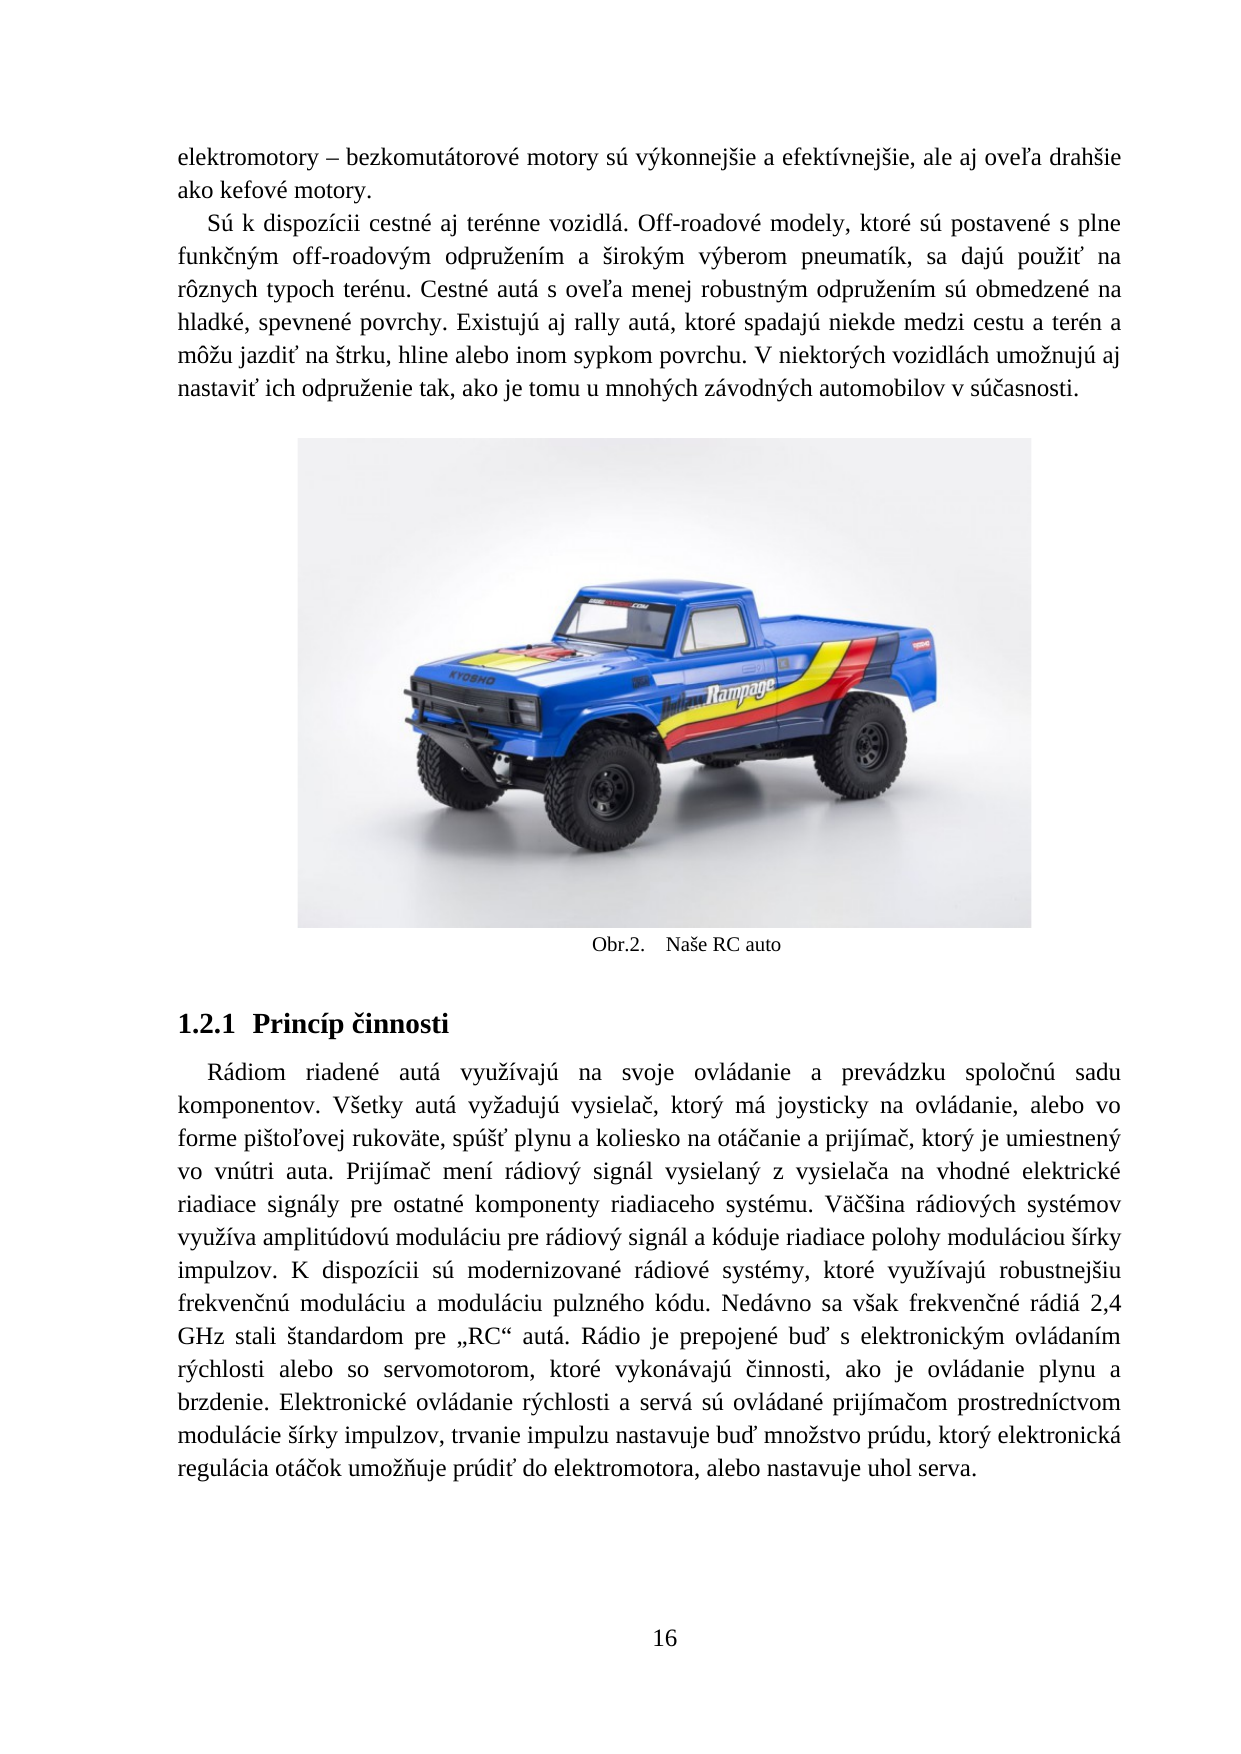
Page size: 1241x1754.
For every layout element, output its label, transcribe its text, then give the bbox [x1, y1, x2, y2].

text Rádiom riadené autá využívajú na svoje ovládanie a prevádzku spoločnú sadu komponentov. Všetky autá vyžadujú vysielač, ktorý má joysticky na ovládanie, alebo vo forme pištoľovej rukoväte, spúšť plynu a koliesko na otáčanie a prijímač, ktorý je umiestnený vo vnútri auta. Prijímač mení rádiový signál vysielaný z vysielača na vhodné elektrické riadiace signály pre ostatné komponenty riadiaceho systému. Väčšina rádiových systémov využíva amplitúdovú moduláciu pre rádiový signál a kóduje riadiace polohy moduláciou šírky impulzov. K dispozícii sú modernizované rádiové systémy, ktoré využívajú robustnejšiu frekvenčnú moduláciu a moduláciu pulzného kódu. Nedávno sa však frekvenčné rádiá 2,4 GHz stali štandardom pre „RC“ autá. Rádio je prepojené buď s elektronickým ovládaním rýchlosti alebo so servomotorom, ktoré vykonávajú činnosti, ako je ovládanie plynu a brzdenie. Elektronické ovládanie rýchlosti a servá sú ovládané prijímačom prostredníctvom modulácie šírky impulzov, trvanie impulzu nastavuje buď množstvo prúdu, ktorý elektronická regulácia otáčok umožňuje prúdiť do elektromotora, alebo nastavuje uhol serva. [177, 1057, 1122, 1482]
subtitle Princíp činnosti [177, 1006, 1122, 1039]
text Sú k dispozícii cestné aj terénne vozidlá. Off-roadové modely, ktoré sú postavené s plne funkčným off-roadovým odpružením a širokým výberom pneumatík, sa dajú použiť na rôznych typoch terénu. Cestné autá s oveľa menej robustným odpružením sú obmedzené na hladké, spevnené povrchy. Existujú aj rally autá, ktoré spadajú niekde medzi cestu a terén a môžu jazdiť na štrku, hline alebo inom sypkom povrchu. V niektorých vozidlách umožnujú aj nastaviť ich odpruženie tak, ako je tomu u mnohých závodných automobilov v súčasnosti. [177, 208, 1122, 402]
picture [297, 438, 1032, 928]
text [177, 142, 1122, 203]
list Naše RC auto [251, 932, 1122, 956]
